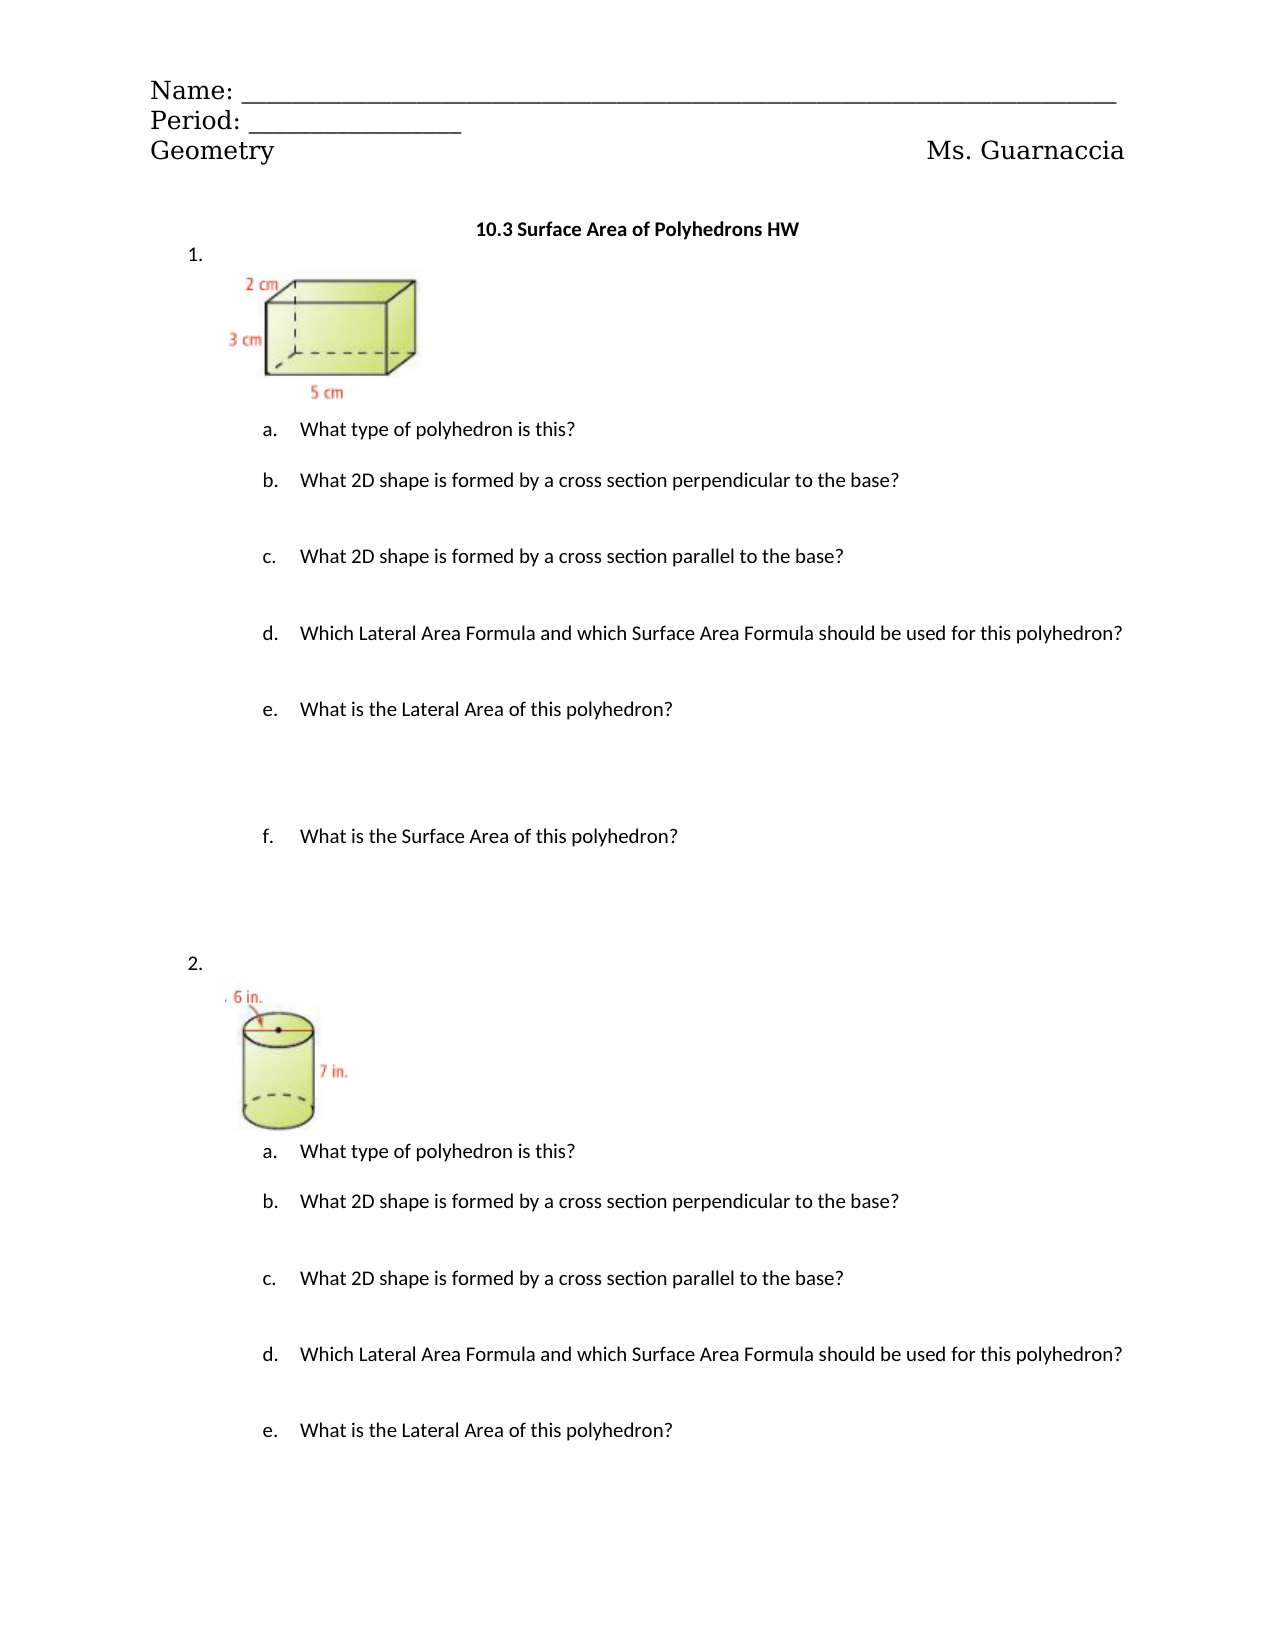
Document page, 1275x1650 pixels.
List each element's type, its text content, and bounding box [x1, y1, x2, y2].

list What 2D shape is formed by a cross section parallel to the base? [262, 1265, 1125, 1290]
list What 2D shape is formed by a cross section parallel to the base? [262, 543, 1125, 569]
list Which Lateral Area Formula and which Surface Area Formula should be used for this polyhedron? [262, 1341, 1125, 1367]
picture [225, 975, 365, 1138]
list What is the Lateral Area of this polyhedron? [262, 1417, 1125, 1443]
list What type of polyhedron is this? [262, 416, 1125, 442]
list What type of polyhedron is this? [262, 1138, 1125, 1163]
list What is the Lateral Area of this polyhedron? [262, 696, 1125, 721]
text 10.3 Surface Area of Polyhedrons HW [150, 216, 1125, 241]
list Which Lateral Area Formula and which Surface Area Formula should be used for this polyhedron? [262, 620, 1125, 645]
list What 2D shape is formed by a cross section perpendicular to the base? [262, 467, 1125, 493]
list What is the Surface Area of this polyhedron? [262, 823, 1125, 848]
picture [225, 266, 439, 417]
list What 2D shape is formed by a cross section perpendicular to the base? [262, 1189, 1125, 1214]
